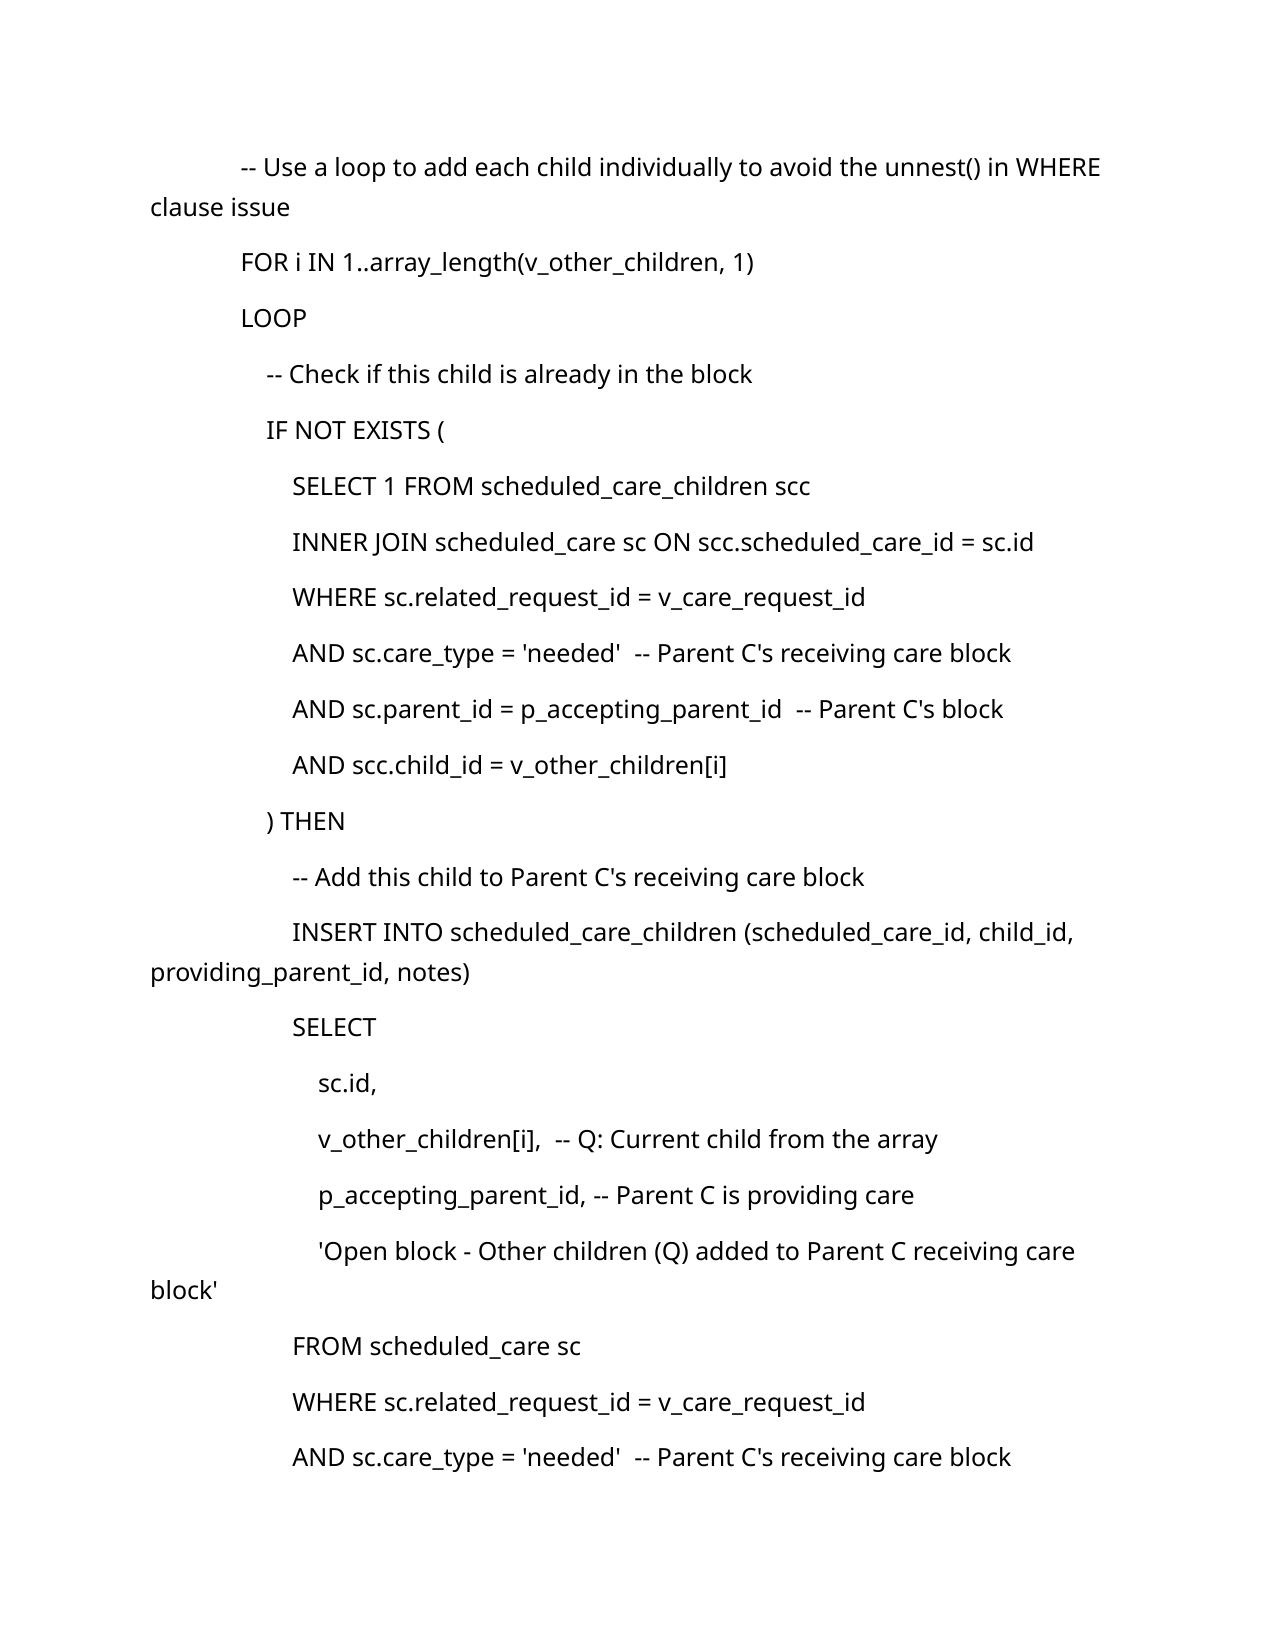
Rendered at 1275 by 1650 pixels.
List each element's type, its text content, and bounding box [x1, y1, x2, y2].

text LOOP [150, 301, 1125, 335]
text ) THEN [150, 803, 1125, 837]
text AND sc.care_type = 'needed' -- Parent C's receiving care block [150, 1440, 1125, 1474]
text AND sc.care_type = 'needed' -- Parent C's receiving care block [150, 636, 1125, 670]
text AND scc.child_id = v_other_children[i] [150, 747, 1125, 782]
text IF NOT EXISTS ( [150, 412, 1125, 447]
text INNER JOIN scheduled_care sc ON scc.scheduled_care_id = sc.id [150, 524, 1125, 558]
text WHERE sc.related_request_id = v_care_request_id [150, 580, 1125, 614]
text 'Open block - Other children (Q) added to Parent C receiving care block' [150, 1233, 1125, 1307]
text FOR i IN 1..array_length(v_other_children, 1) [150, 245, 1125, 279]
text sc.id, [150, 1066, 1125, 1100]
text AND sc.parent_id = p_accepting_parent_id -- Parent C's block [150, 692, 1125, 726]
text v_other_children[i], -- Q: Current child from the array [150, 1122, 1125, 1156]
text -- Add this child to Parent C's receiving care block [150, 859, 1125, 893]
text p_accepting_parent_id, -- Parent C is providing care [150, 1177, 1125, 1212]
text WHERE sc.related_request_id = v_care_request_id [150, 1384, 1125, 1418]
text -- Use a loop to add each child individually to avoid the unnest() in WHERE clause issue [150, 150, 1125, 223]
text FROM scheduled_care sc [150, 1328, 1125, 1362]
text SELECT 1 FROM scheduled_care_children scc [150, 468, 1125, 502]
text -- Check if this child is already in the block [150, 357, 1125, 391]
text INSERT INTO scheduled_care_children (scheduled_care_id, child_id, providing_parent_id, notes) [150, 915, 1125, 988]
text SELECT [150, 1010, 1125, 1044]
